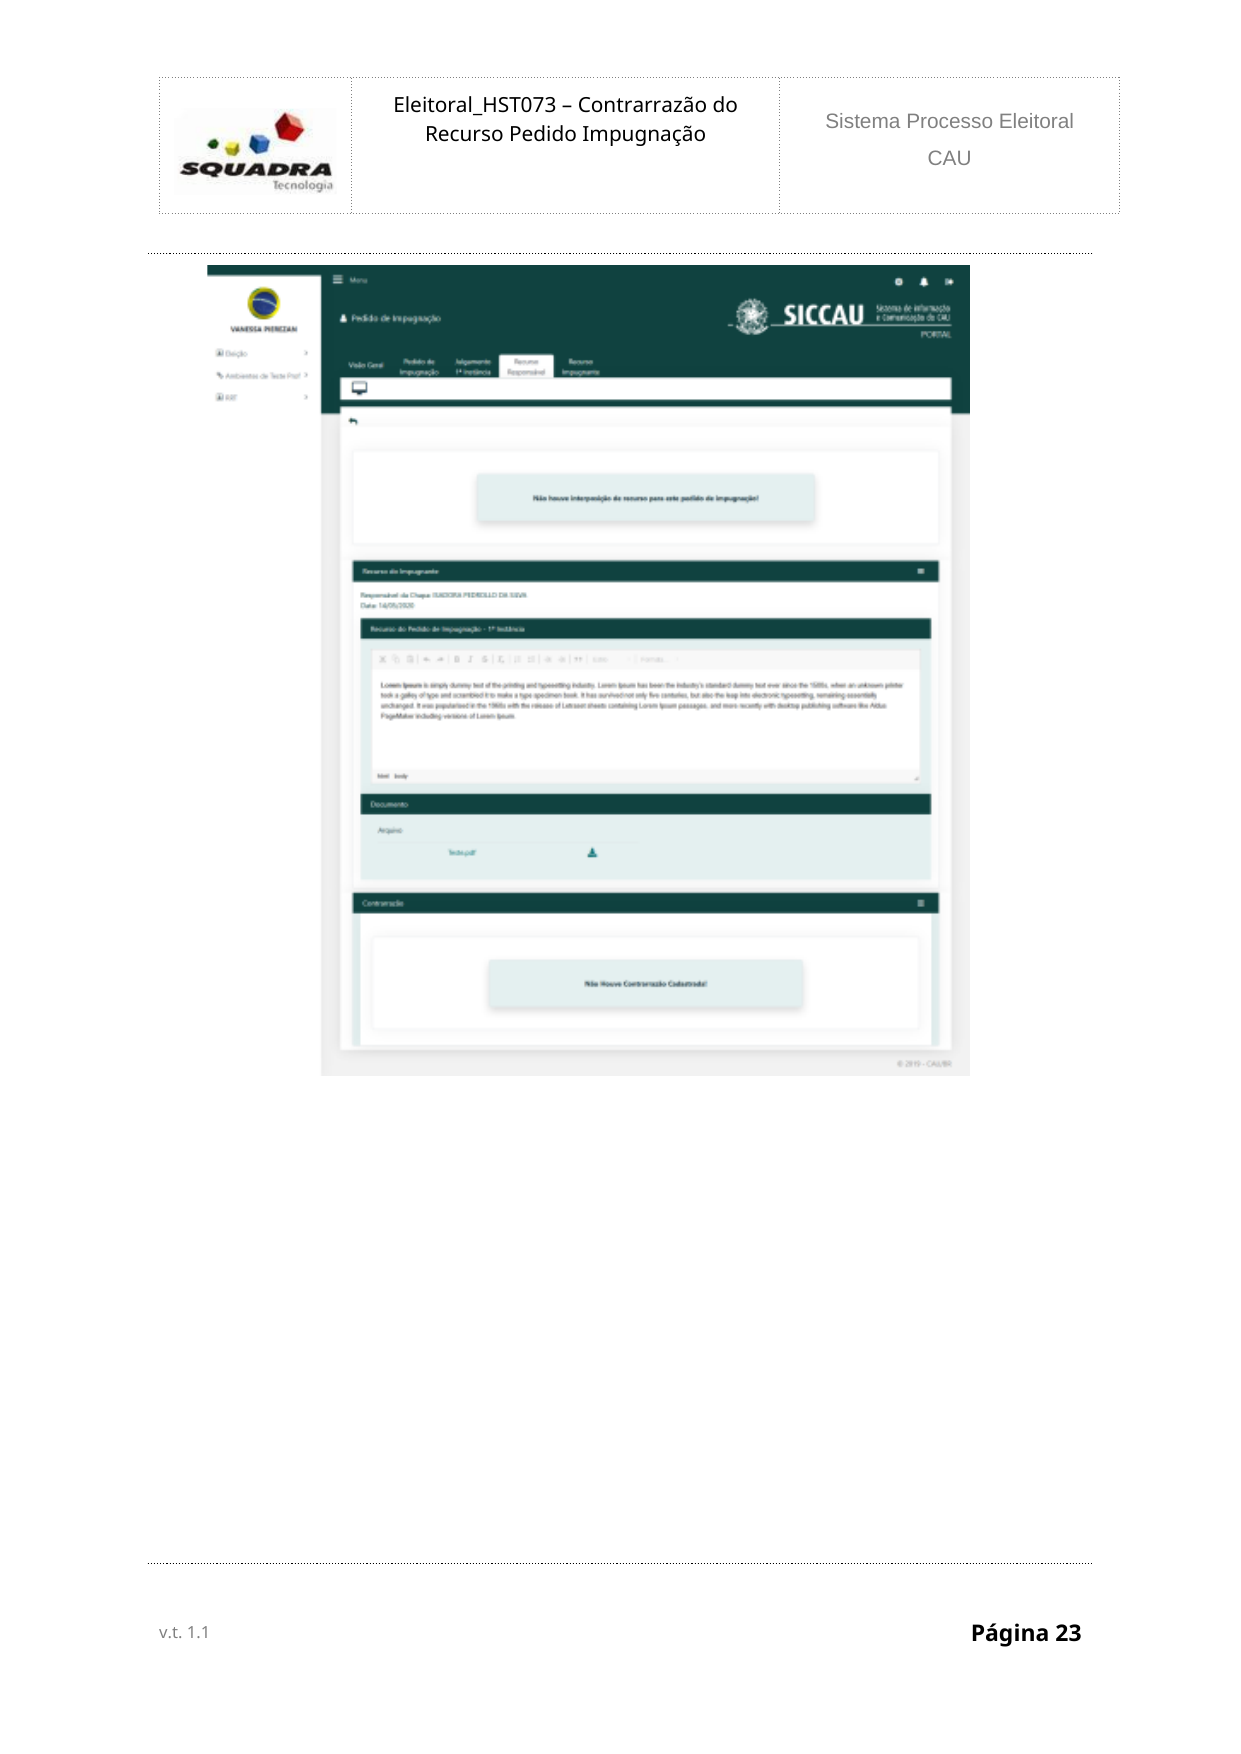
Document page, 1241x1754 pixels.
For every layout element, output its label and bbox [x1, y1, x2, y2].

picture [207, 265, 970, 1076]
picture [174, 108, 337, 195]
